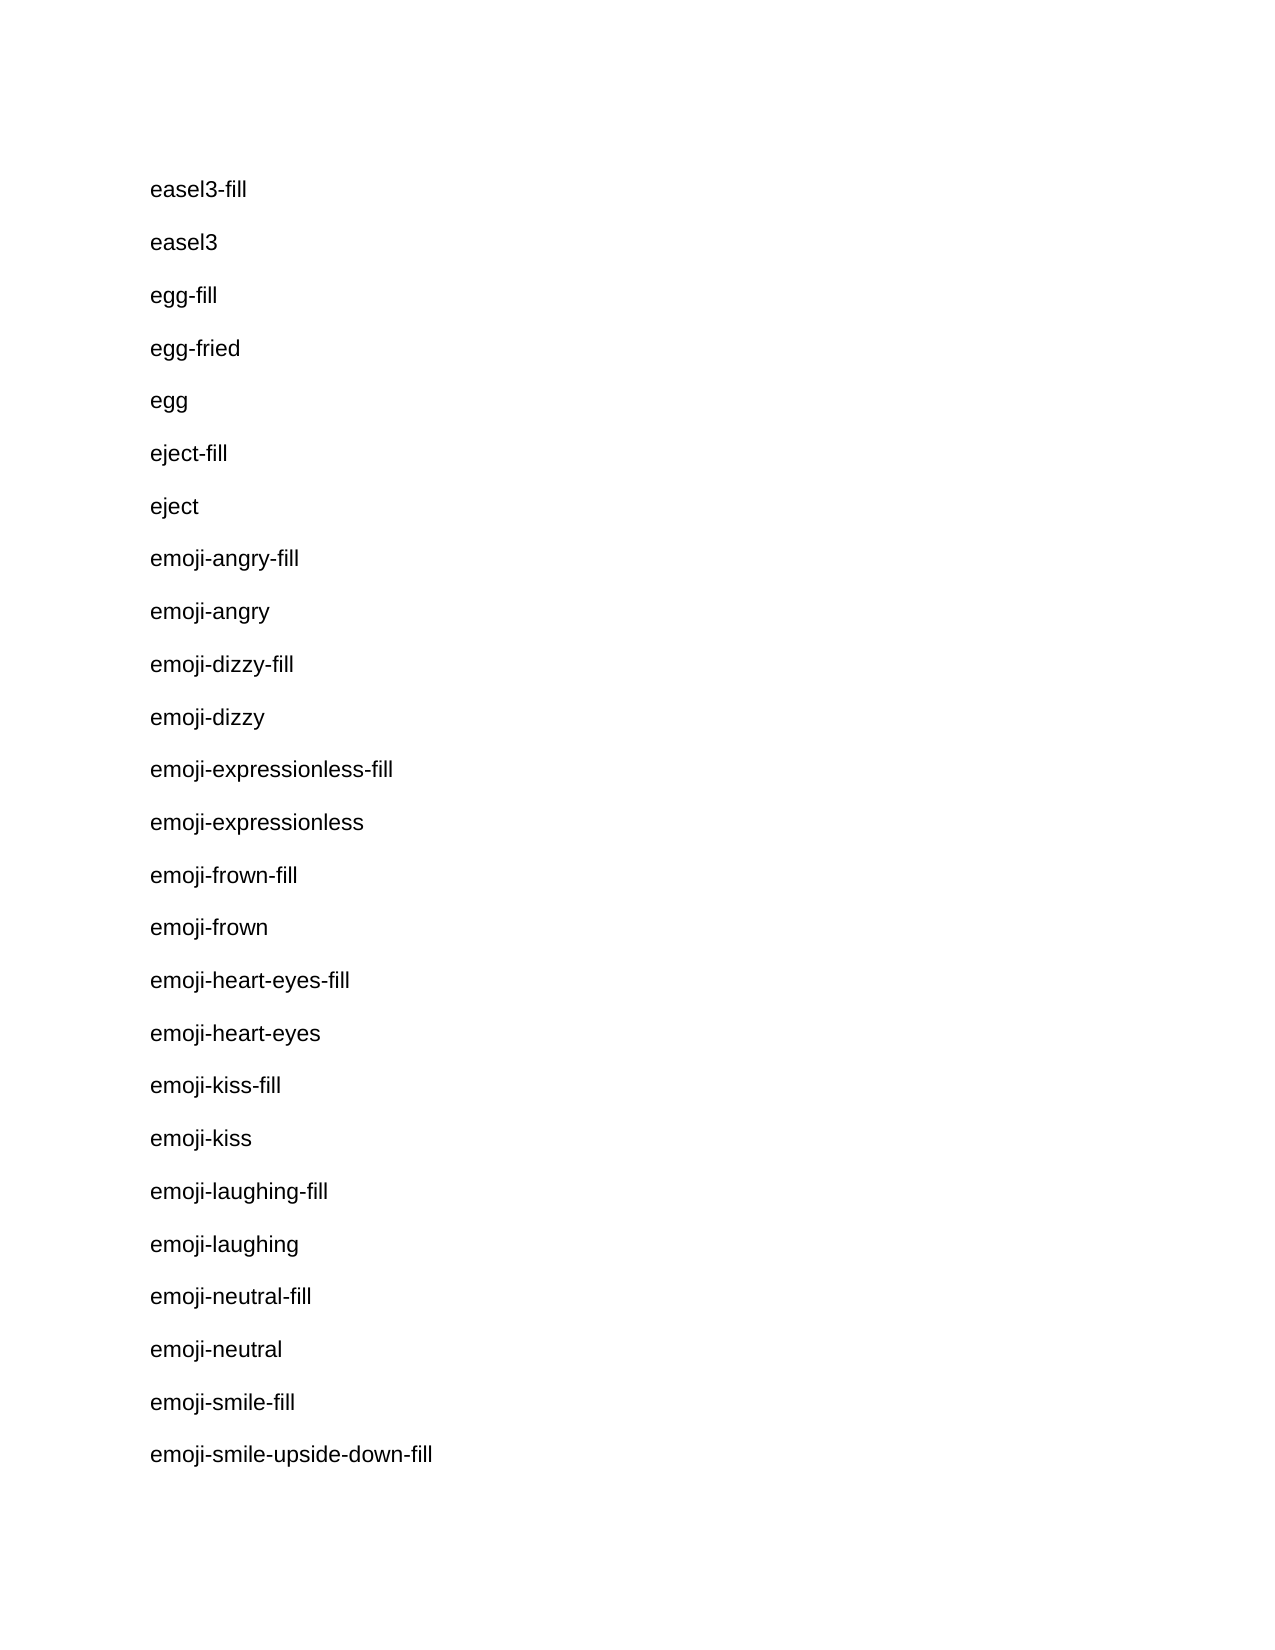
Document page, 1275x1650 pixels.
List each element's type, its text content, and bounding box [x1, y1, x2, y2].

text emoji-angry-fill [150, 545, 1125, 572]
text emoji-dizzy [150, 703, 1125, 730]
text emoji-neutral [150, 1336, 1125, 1362]
text easel3 [150, 229, 1125, 255]
text emoji-kiss-fill [150, 1072, 1125, 1099]
text emoji-laughing [150, 1231, 1125, 1257]
text egg-fried [150, 334, 1125, 361]
text emoji-kiss [150, 1125, 1125, 1151]
text emoji-angry [150, 598, 1125, 624]
text emoji-frown [150, 914, 1125, 941]
text eject [150, 493, 1125, 519]
text emoji-expressionless-fill [150, 756, 1125, 782]
text emoji-expressionless [150, 809, 1125, 835]
text egg-fill [150, 282, 1125, 308]
text emoji-smile-upside-down-fill [150, 1441, 1125, 1468]
text eject-fill [150, 440, 1125, 466]
text emoji-smile-fill [150, 1389, 1125, 1415]
text emoji-laughing-fill [150, 1178, 1125, 1204]
text egg [150, 387, 1125, 413]
text emoji-dizzy-fill [150, 651, 1125, 677]
text emoji-frown-fill [150, 862, 1125, 888]
text emoji-neutral-fill [150, 1283, 1125, 1309]
text emoji-heart-eyes-fill [150, 967, 1125, 993]
text emoji-heart-eyes [150, 1020, 1125, 1046]
text easel3-fill [150, 176, 1125, 203]
